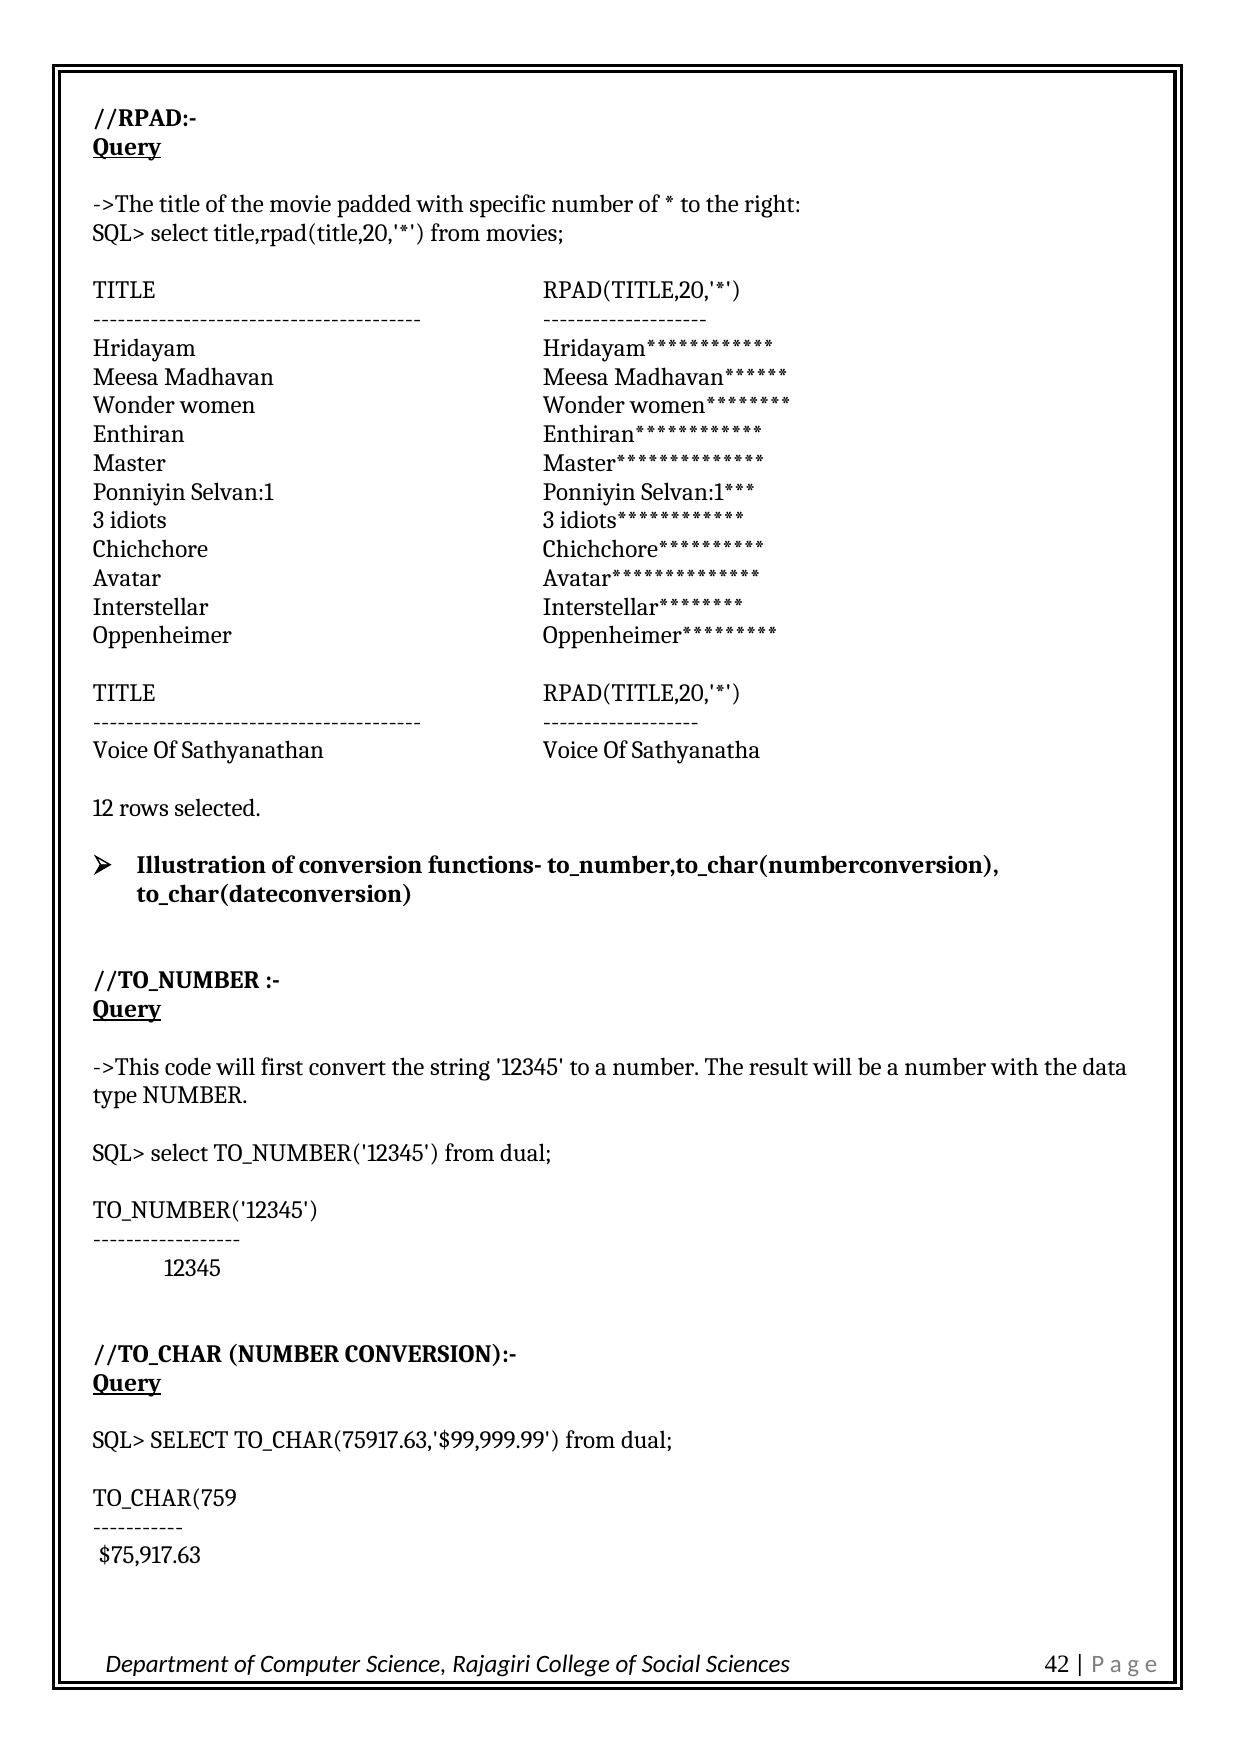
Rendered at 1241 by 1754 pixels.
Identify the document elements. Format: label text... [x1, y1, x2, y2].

text ->This code will first convert the string '12345' to a number. The result will be a number with the data type NUMBER. [93, 1052, 1165, 1110]
text $75,917.63 [93, 1541, 1165, 1570]
text TO_CHAR(759 [93, 1484, 1165, 1512]
text Meesa Madhavan Meesa Madhavan****** [93, 362, 1165, 391]
text Avatar Avatar************** [93, 564, 1165, 592]
text TO_NUMBER('12345') [93, 1196, 1165, 1225]
text Query [93, 995, 1165, 1024]
text 12 rows selected. [93, 794, 1165, 822]
text SQL> SELECT TO_CHAR(75917.63,'$99,999.99') from dual; [93, 1426, 1165, 1455]
text Query [93, 132, 1165, 161]
text //TO_NUMBER :- [93, 966, 1165, 995]
text ->The title of the movie padded with specific number of * to the right: [93, 190, 1165, 219]
text Interstellar Interstellar******** [93, 592, 1165, 621]
text //RPAD:- [93, 104, 1165, 132]
text ----------- [93, 1512, 1165, 1541]
text Enthiran Enthiran************ [93, 420, 1165, 449]
text ------------------ [93, 1225, 1165, 1254]
list Illustration of conversion functions- to_number,to_char(numberconversion), to_char(dateconversion) [93, 851, 1165, 909]
text SQL> select title,rpad(title,20,'*') from movies; [93, 219, 1165, 247]
text Wonder women Wonder women******** [93, 391, 1165, 420]
text ---------------------------------------- ------------------- [93, 707, 1165, 736]
text Voice Of Sathyanathan Voice Of Sathyanatha [93, 736, 1165, 765]
text TITLE RPAD(TITLE,20,'*') [93, 276, 1165, 305]
text SQL> select TO_NUMBER('12345') from dual; [93, 1139, 1165, 1167]
text TITLE RPAD(TITLE,20,'*') [93, 679, 1165, 707]
text ---------------------------------------- -------------------- [93, 305, 1165, 334]
text //TO_CHAR (NUMBER CONVERSION):- [93, 1340, 1165, 1369]
text Ponniyin Selvan:1 Ponniyin Selvan:1*** [93, 477, 1165, 506]
text Query [93, 1369, 1165, 1397]
text Hridayam Hridayam************ [93, 334, 1165, 362]
text Chichchore Chichchore********** [93, 535, 1165, 564]
text Master Master************** [93, 449, 1165, 477]
text 12345 [93, 1254, 1165, 1282]
text Oppenheimer Oppenheimer********* [93, 621, 1165, 650]
text 3 idiots 3 idiots************ [93, 506, 1165, 535]
